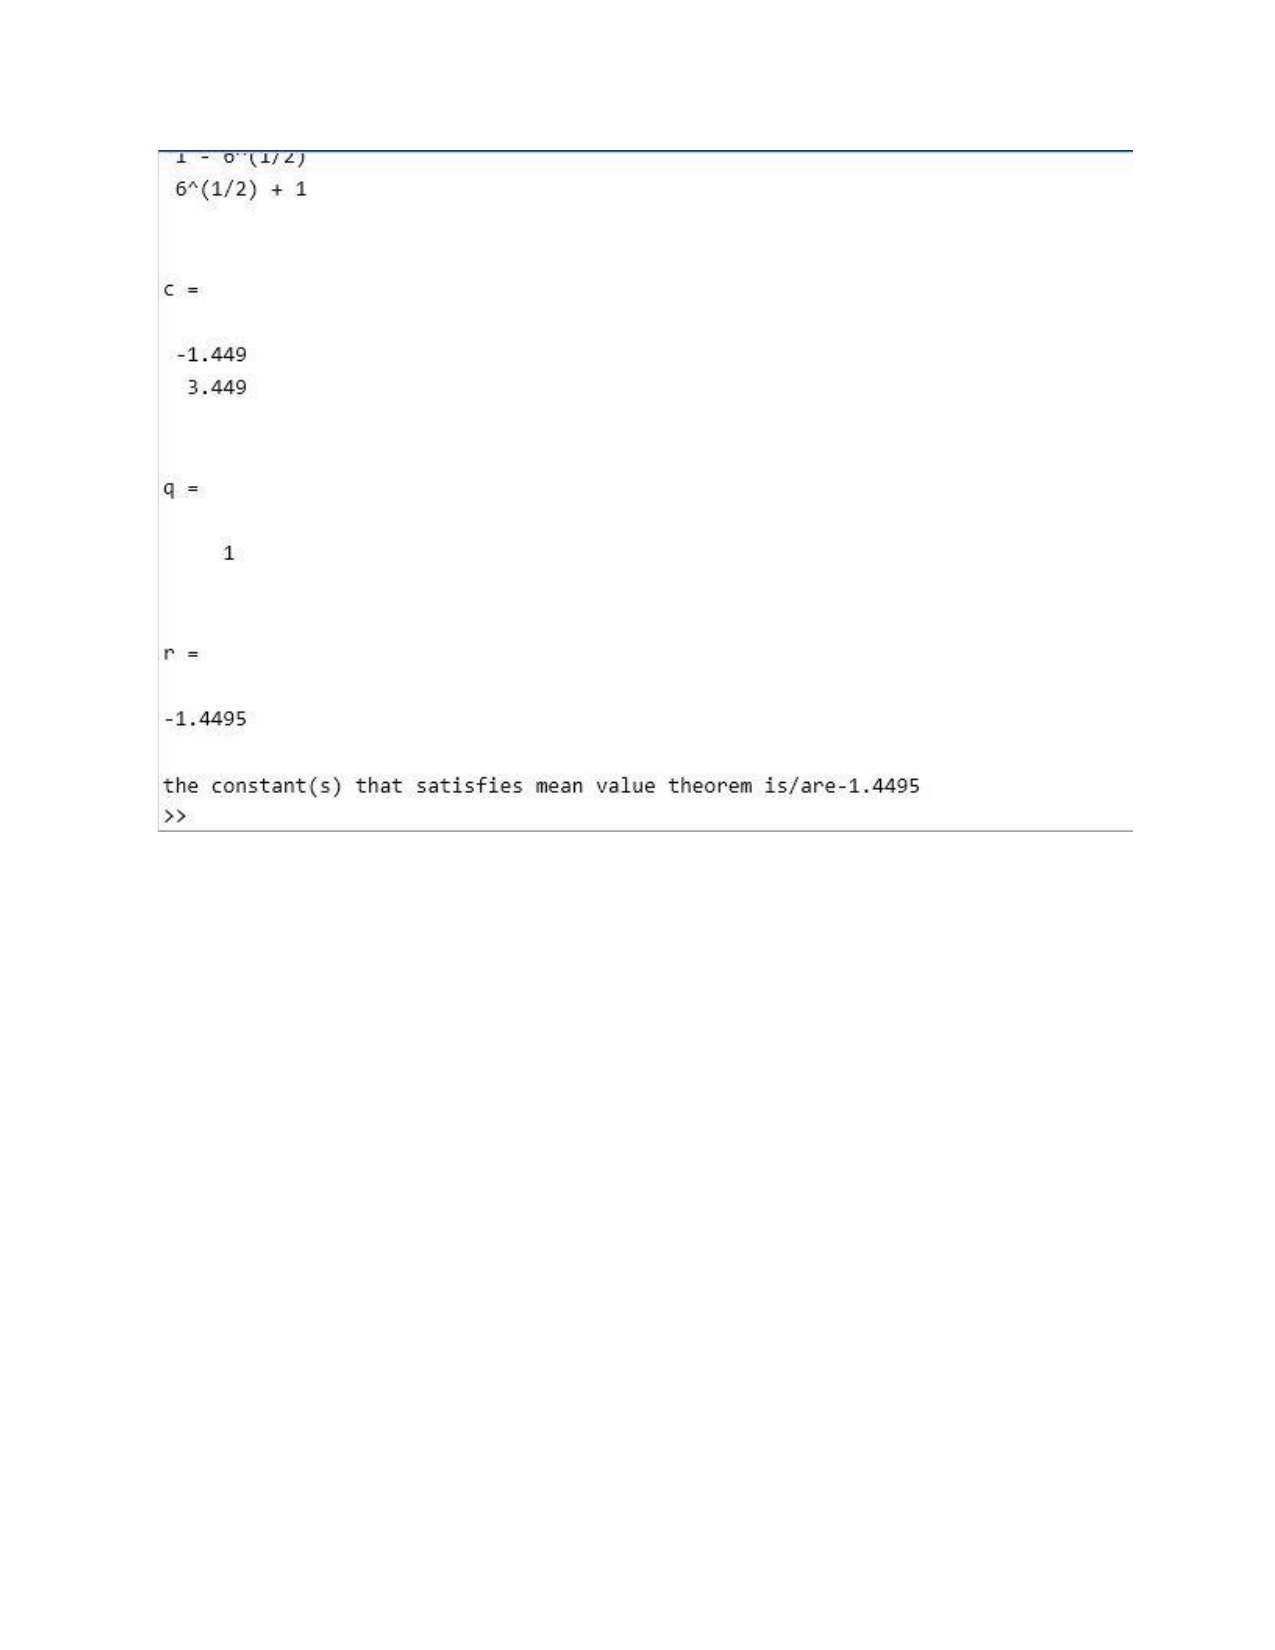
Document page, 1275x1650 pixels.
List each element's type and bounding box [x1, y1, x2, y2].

picture [157, 150, 1133, 832]
